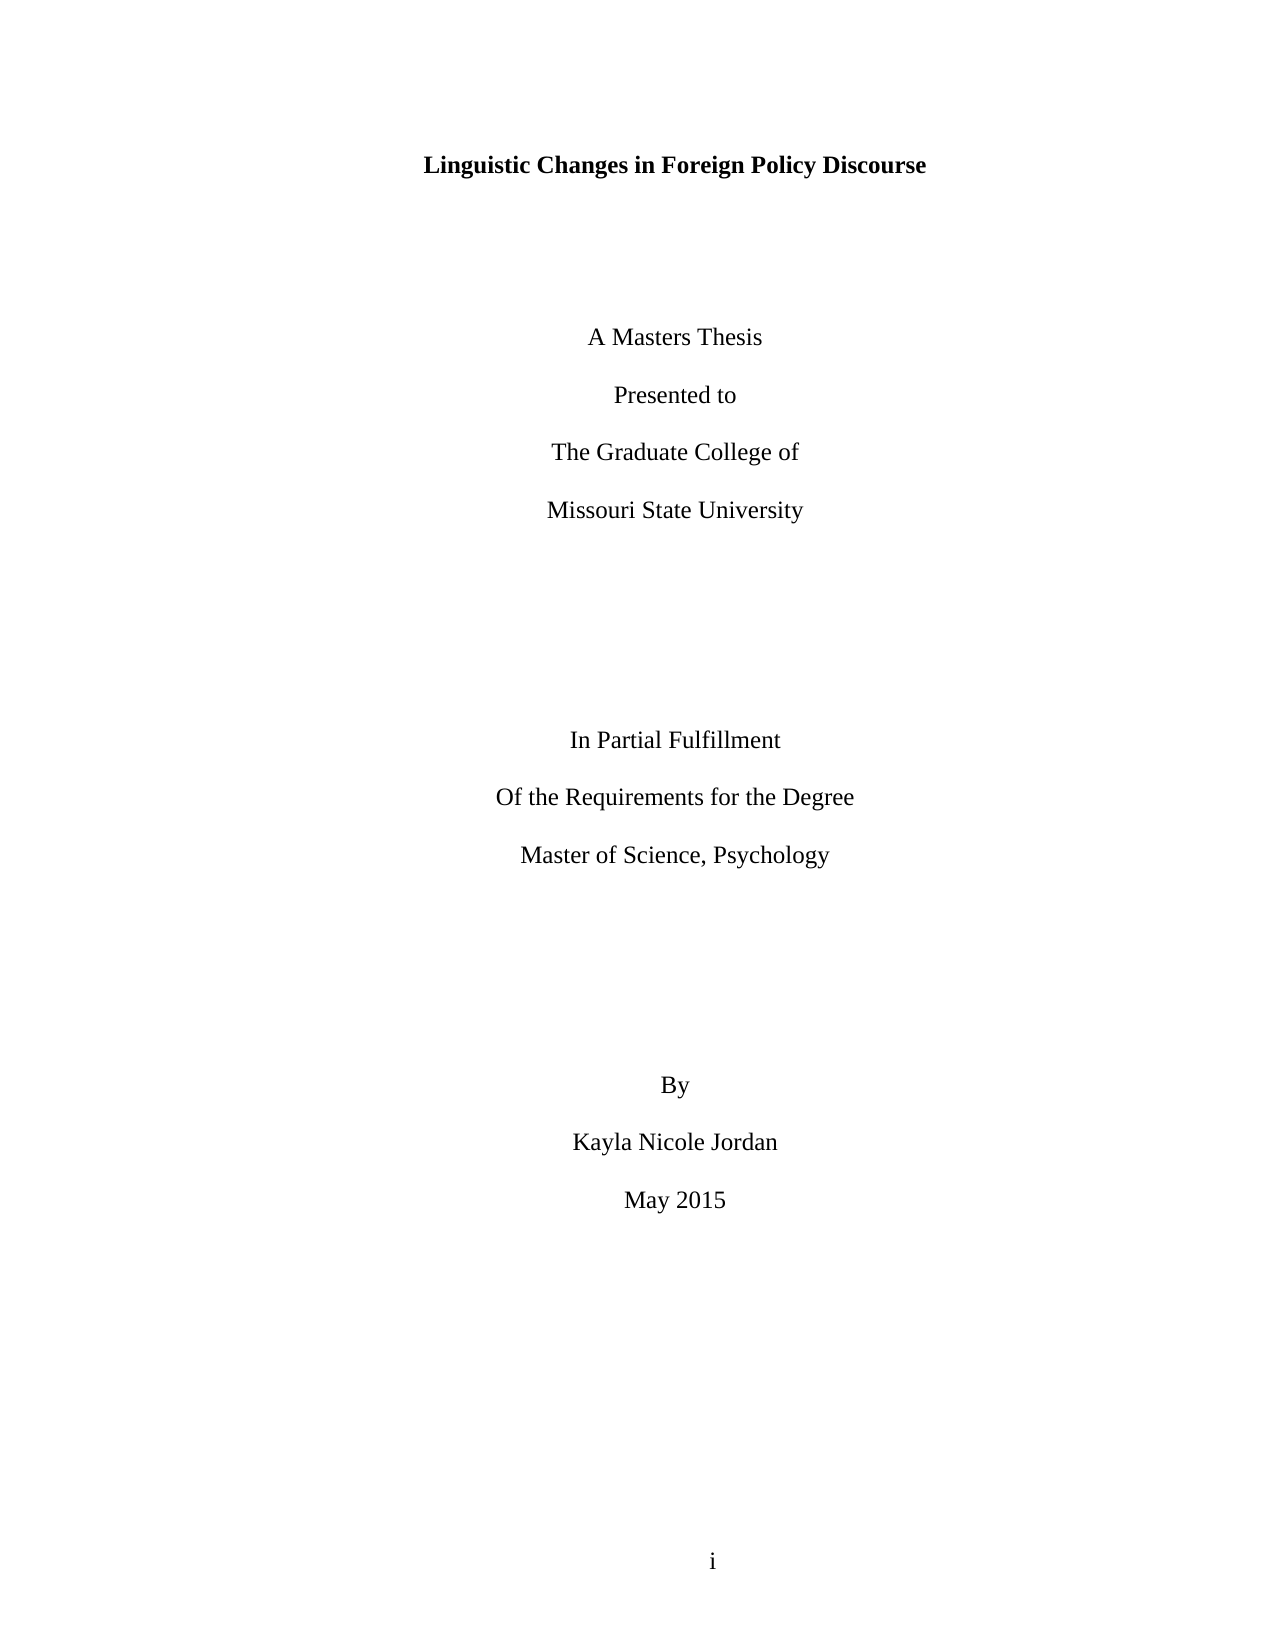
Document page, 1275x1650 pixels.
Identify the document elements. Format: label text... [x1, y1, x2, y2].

text Missouri State University [225, 495, 1125, 524]
text Of the Requirements for the Degree [225, 782, 1125, 811]
text The Graduate College of [225, 437, 1125, 466]
text Linguistic Changes in Foreign Policy Discourse [225, 150, 1125, 179]
text May 2015 [225, 1185, 1125, 1214]
text Kayla Nicole Jordan [225, 1127, 1125, 1156]
text Presented to [225, 380, 1125, 409]
text By [225, 1070, 1125, 1099]
text Master of Science, Psychology [225, 840, 1125, 869]
text A Masters Thesis [225, 322, 1125, 351]
text In Partial Fulfillment [225, 725, 1125, 754]
